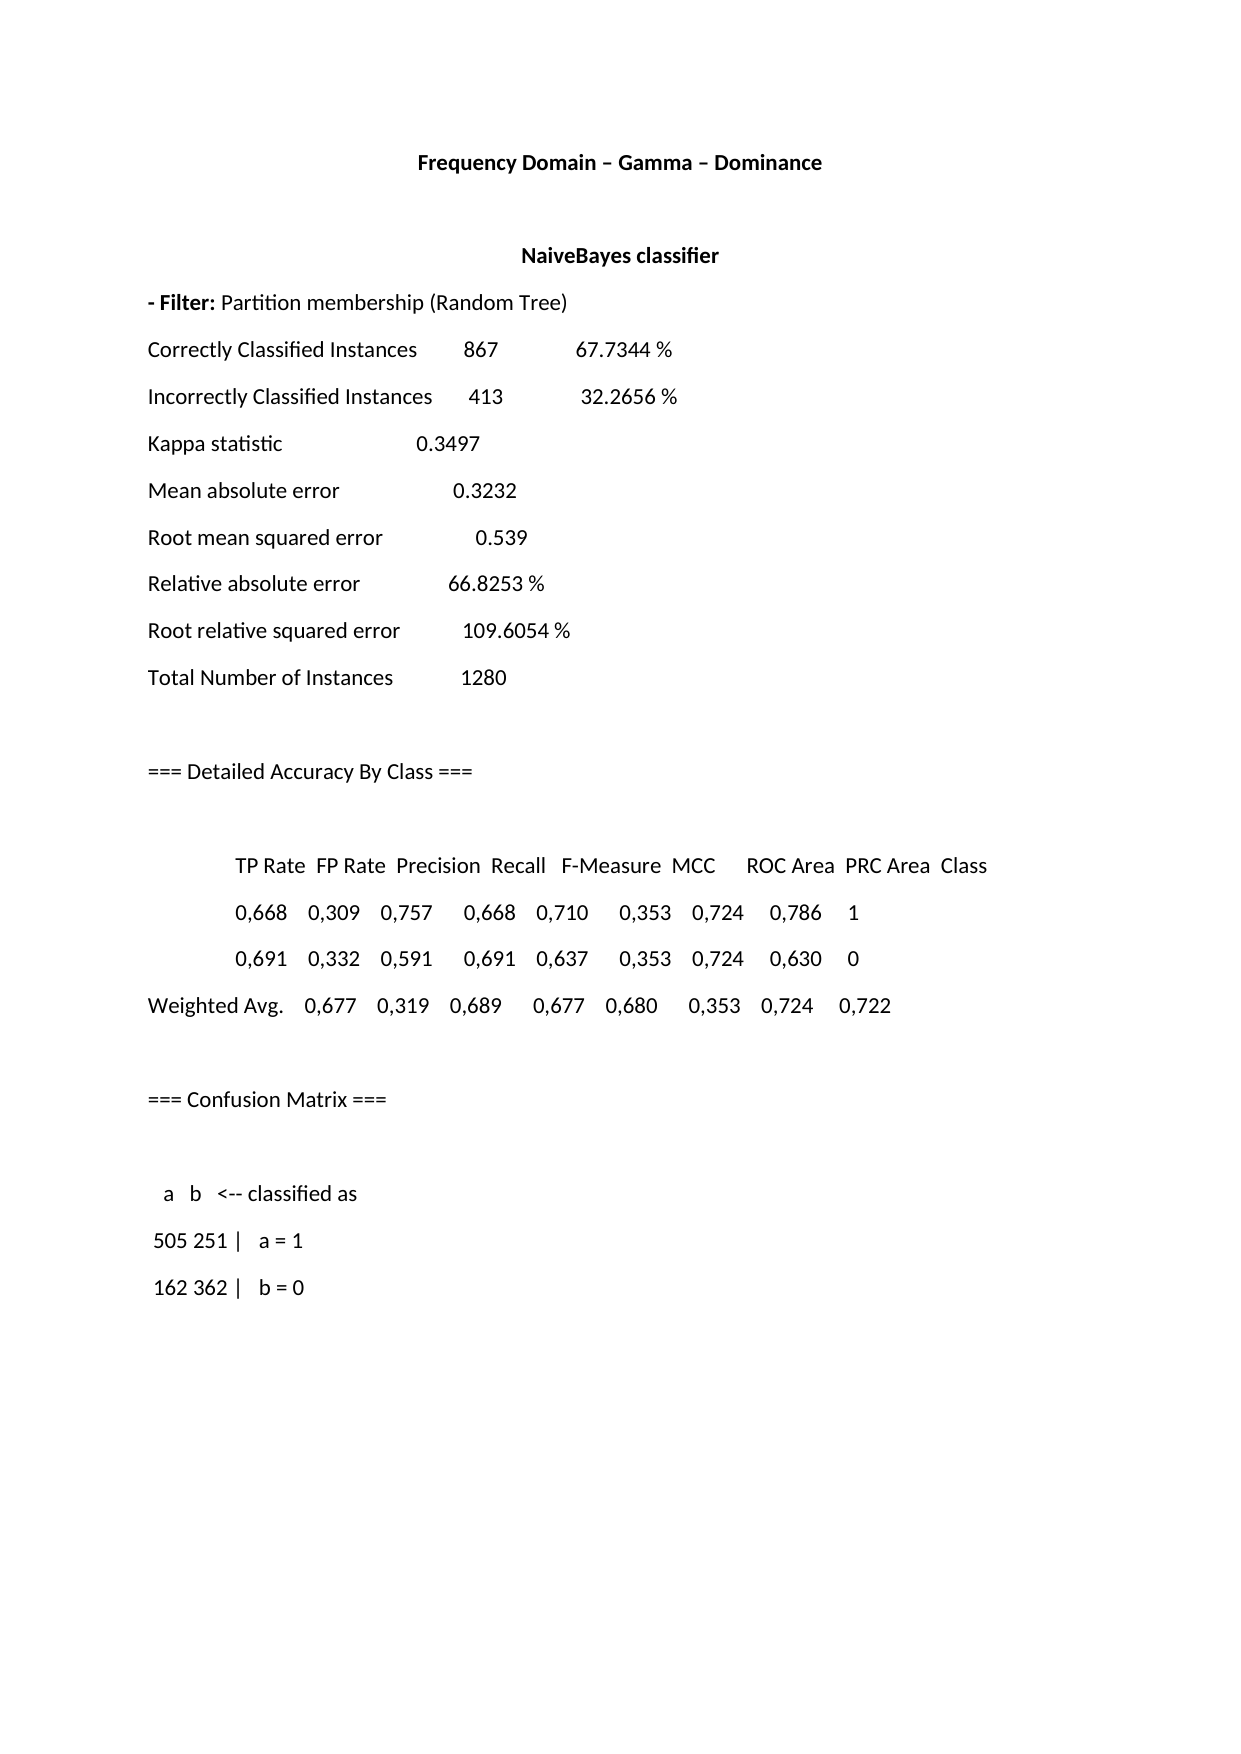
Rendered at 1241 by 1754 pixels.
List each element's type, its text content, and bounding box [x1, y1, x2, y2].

text Total Number of Instances 1280 [148, 663, 1093, 691]
text - Filter: Partition membership (Random Tree) [148, 288, 1093, 316]
text Frequency Domain – Gamma – Dominance [148, 148, 1093, 176]
text Weighted Avg. 0,677 0,319 0,689 0,677 0,680 0,353 0,724 0,722 [148, 991, 1093, 1019]
text 162 362 | b = 0 [148, 1273, 1093, 1301]
text Relative absolute error 66.8253 % [148, 569, 1093, 597]
text === Confusion Matrix === [148, 1085, 1093, 1113]
text Correctly Classified Instances 867 67.7344 % [148, 335, 1093, 363]
text Mean absolute error 0.3232 [148, 476, 1093, 504]
text NaiveBayes classifier [148, 241, 1093, 269]
text 0,668 0,309 0,757 0,668 0,710 0,353 0,724 0,786 1 [148, 898, 1093, 926]
text a b <-- classified as [148, 1179, 1093, 1207]
text Incorrectly Classified Instances 413 32.2656 % [148, 382, 1093, 410]
text === Detailed Accuracy By Class === [148, 757, 1093, 785]
text Kappa statistic 0.3497 [148, 429, 1093, 457]
text Root relative squared error 109.6054 % [148, 616, 1093, 644]
text TP Rate FP Rate Precision Recall F-Measure MCC ROC Area PRC Area Class [148, 851, 1093, 879]
text 505 251 | a = 1 [148, 1226, 1093, 1254]
text 0,691 0,332 0,591 0,691 0,637 0,353 0,724 0,630 0 [148, 944, 1093, 972]
text Root mean squared error 0.539 [148, 523, 1093, 551]
